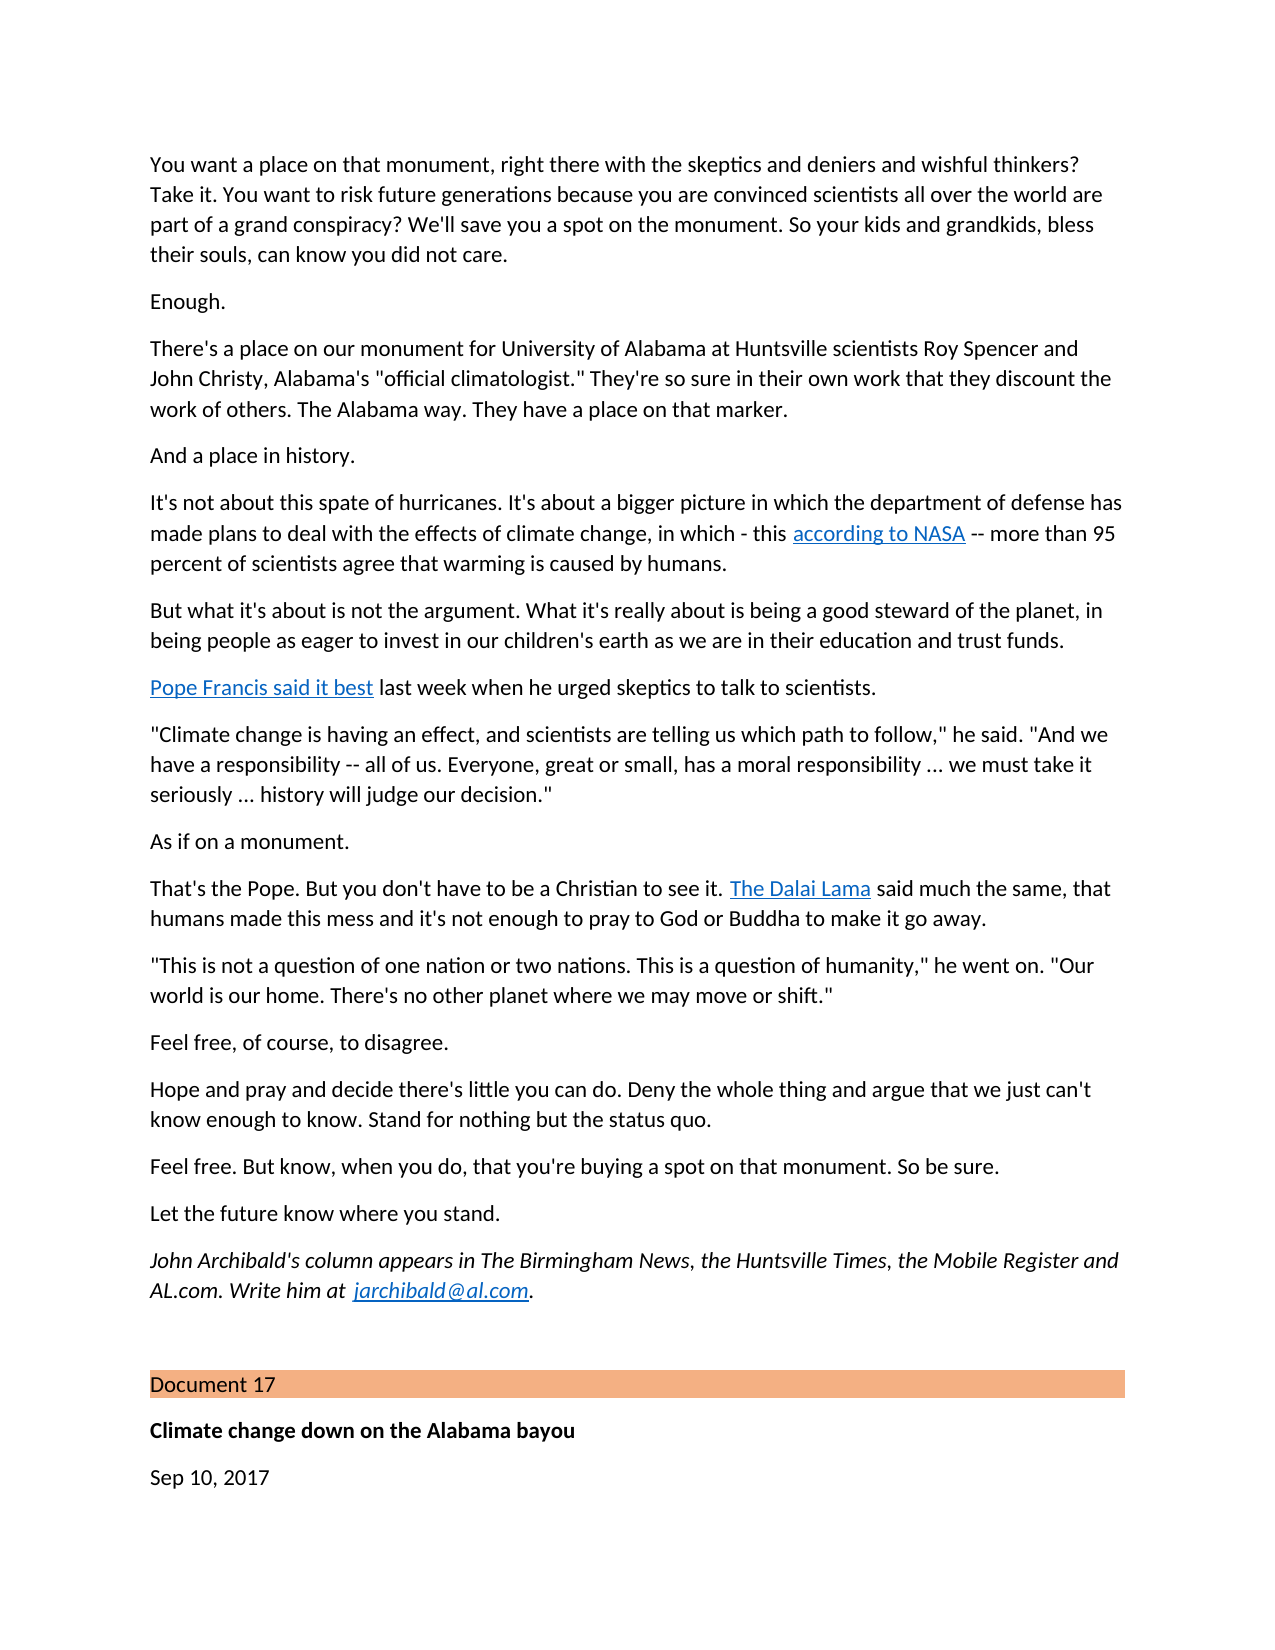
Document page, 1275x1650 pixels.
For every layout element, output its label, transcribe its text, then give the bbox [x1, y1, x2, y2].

text You want a place on that monument, right there with the skeptics and deniers and wishful thinkers? Take it. You want to risk future generations because you are convinced scientists all over the world are part of a grand conspiracy? We'll save you a spot on the monument. So your kids and grandkids, bless their souls, can know you did not care. [150, 150, 1125, 269]
text Feel free. But know, when you do, that you're buying a spot on that monument. So be sure. [150, 1152, 1125, 1180]
text "This is not a question of one nation or two nations. This is a question of humanity," he went on. "Our world is our home. There's no other planet where we may move or shift." [150, 951, 1125, 1009]
text As if on a monument. [150, 827, 1125, 855]
text John Archibald's column appears in The Birmingham News, the Huntsville Times, the Mobile Register and AL.com. Write him at jarchibald@al.com. [150, 1246, 1125, 1304]
text Enough. [150, 287, 1125, 316]
text Hope and pray and decide there's little you can do. Deny the whole thing and argue that we just can't know enough to know. Stand for nothing but the status quo. [150, 1075, 1125, 1133]
text It's not about this spate of hurricanes. It's about a bigger picture in which the department of defense has made plans to deal with the effects of climate change, in which - this according to NASA -- more than 95 percent of scientists agree that warming is caused by humans. [150, 488, 1125, 577]
text But what it's about is not the argument. What it's really about is being a good steward of the planet, in being people as eager to invest in our children's earth as we are in their education and trust funds. [150, 596, 1125, 654]
text Climate change down on the Alabama bayou [150, 1417, 1125, 1445]
text Feel free, of course, to disagree. [150, 1028, 1125, 1056]
text That's the Pope. But you don't have to be a Christian to see it. The Dalai Lama said much the same, that humans made this mess and it's not enough to pray to God or Buddha to make it go away. [150, 874, 1125, 932]
text Document 17 [150, 1370, 1125, 1398]
text There's a place on our monument for University of Alabama at Huntsville scientists Roy Spencer and John Christy, Alabama's "official climatologist." They're so sure in their own work that they discount the work of others. The Alabama way. They have a place on that marker. [150, 334, 1125, 423]
text Let the future know where you stand. [150, 1199, 1125, 1227]
text Sep 10, 2017 [150, 1463, 1125, 1492]
text Pope Francis said it best last week when he urged skeptics to talk to scientists. [150, 673, 1125, 701]
text "Climate change is having an effect, and scientists are telling us which path to follow," he said. "And we have a responsibility -- all of us. Everyone, great or small, has a moral responsibility ... we must take it seriously ... history will judge our decision." [150, 720, 1125, 808]
text And a place in history. [150, 442, 1125, 470]
